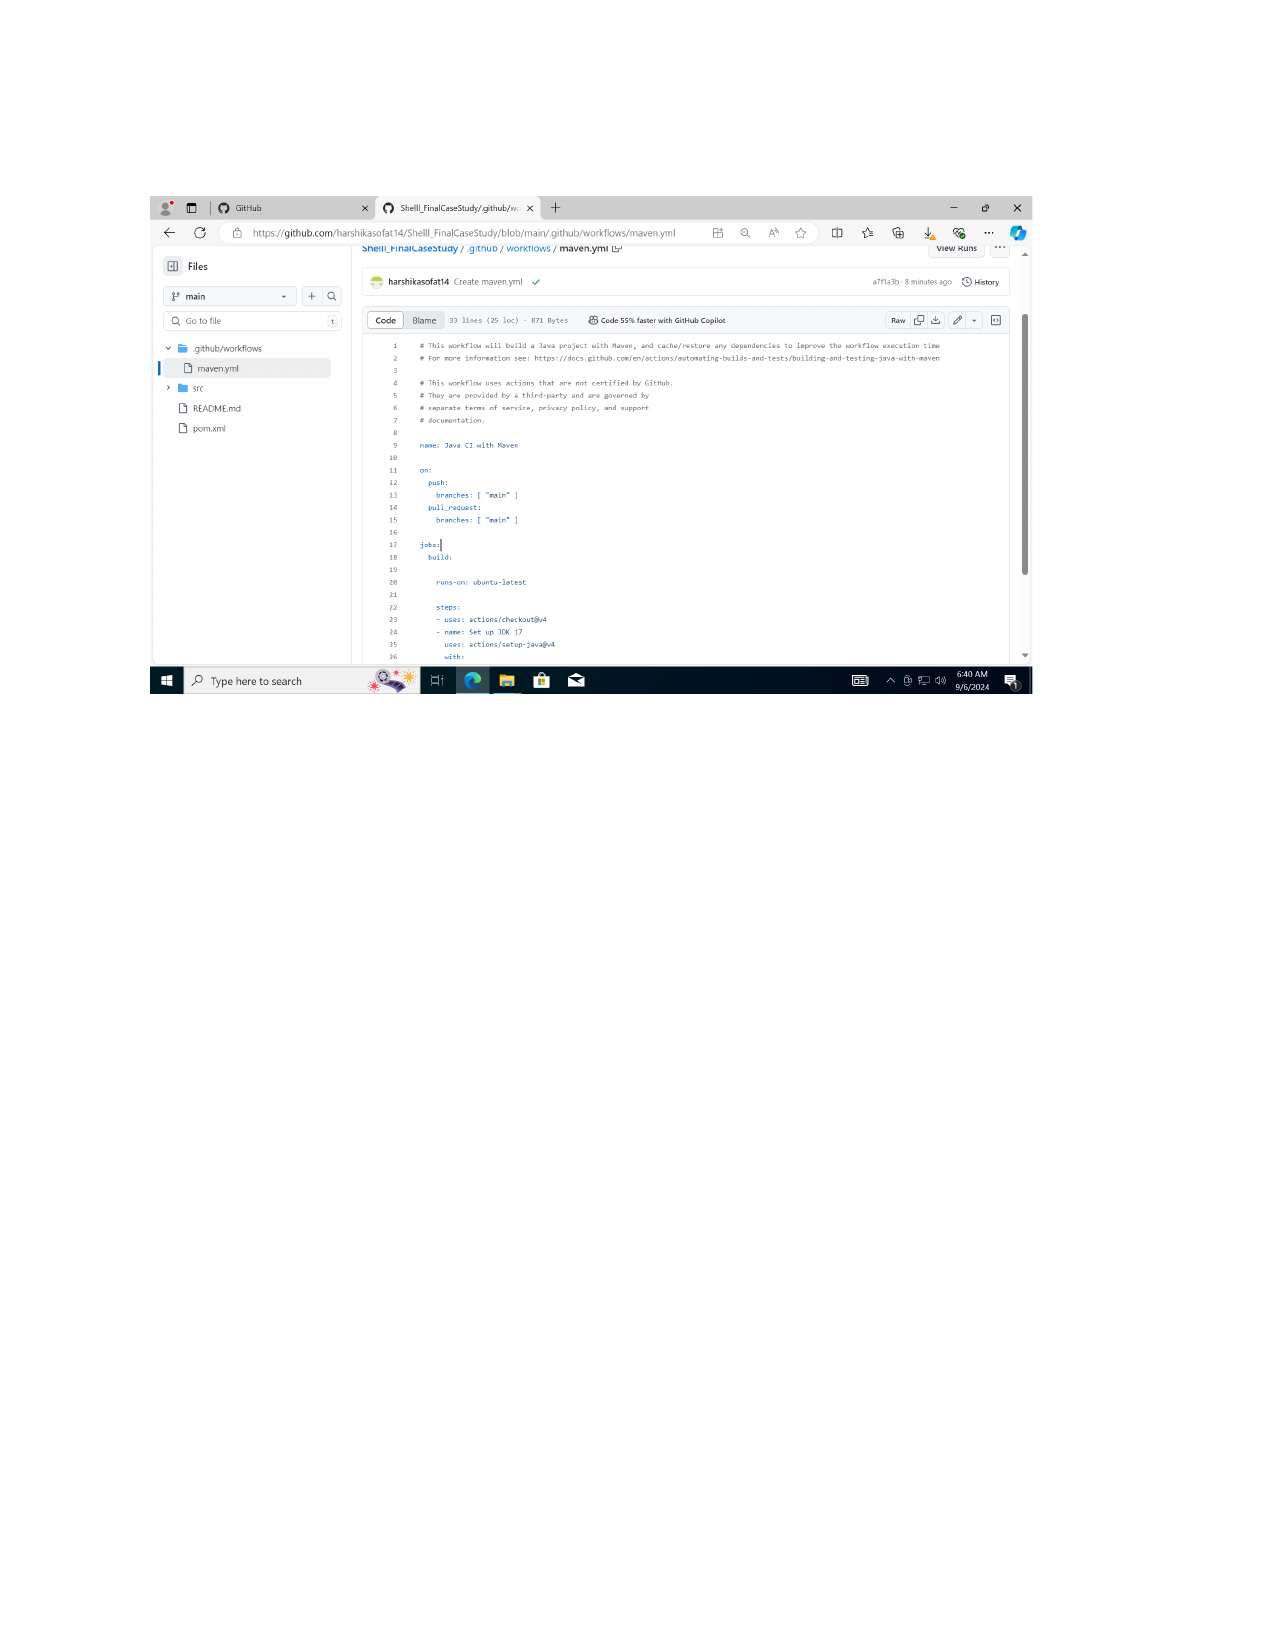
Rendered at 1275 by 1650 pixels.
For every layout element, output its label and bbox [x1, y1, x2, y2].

picture [150, 196, 1033, 694]
